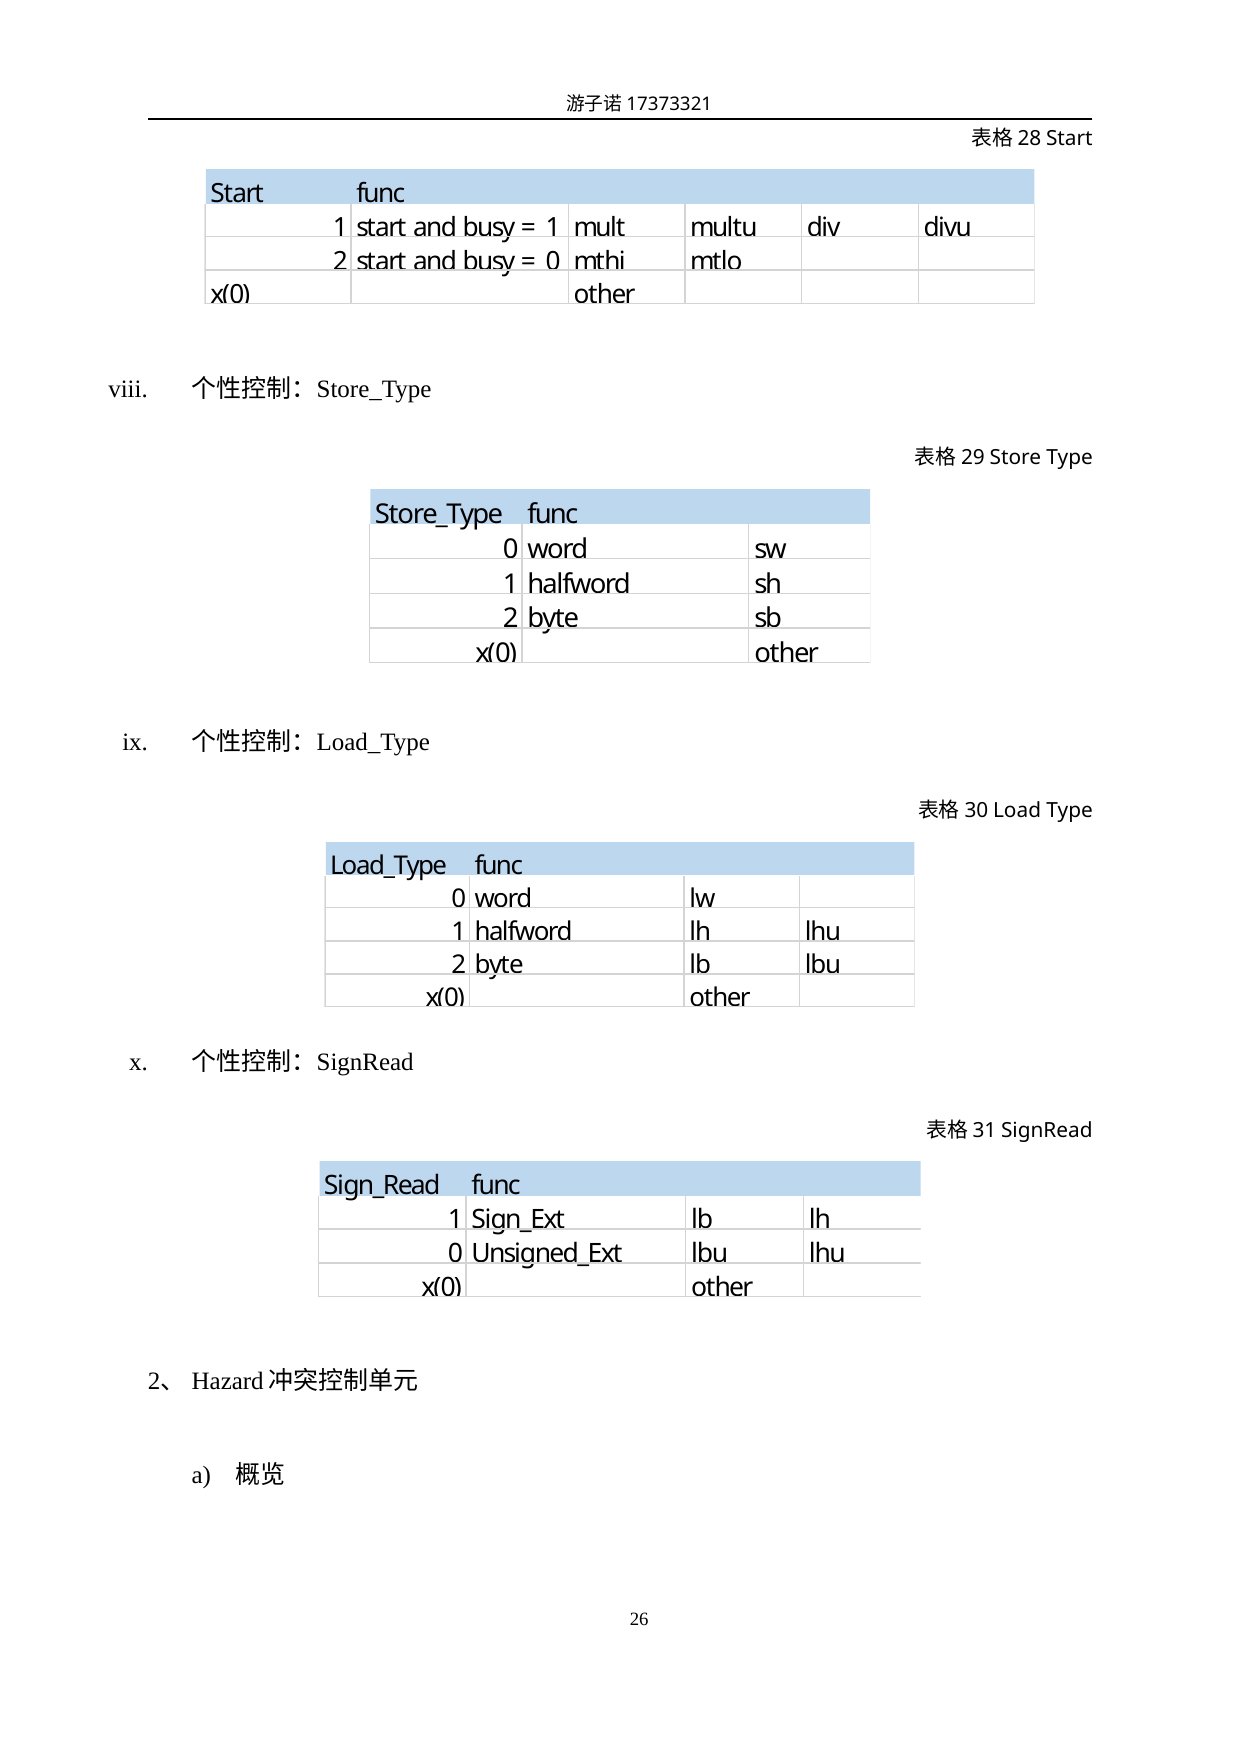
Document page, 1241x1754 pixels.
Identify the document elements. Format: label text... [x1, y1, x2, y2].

text 表格 28 Start [148, 120, 1092, 153]
list 个性控制：Store_Type [148, 353, 1092, 421]
list 个性控制：Load_Type [148, 706, 1092, 774]
list 个性控制：SignRead [148, 1025, 1092, 1093]
subtitle Hazard冲突控制单元 [148, 1344, 1092, 1412]
text 表格 29 Store Type [148, 439, 1092, 473]
list 概览 [191, 1439, 1092, 1507]
text 表格 31 SignRead [148, 1111, 1092, 1145]
text 表格 30 Load Type [148, 792, 1092, 826]
